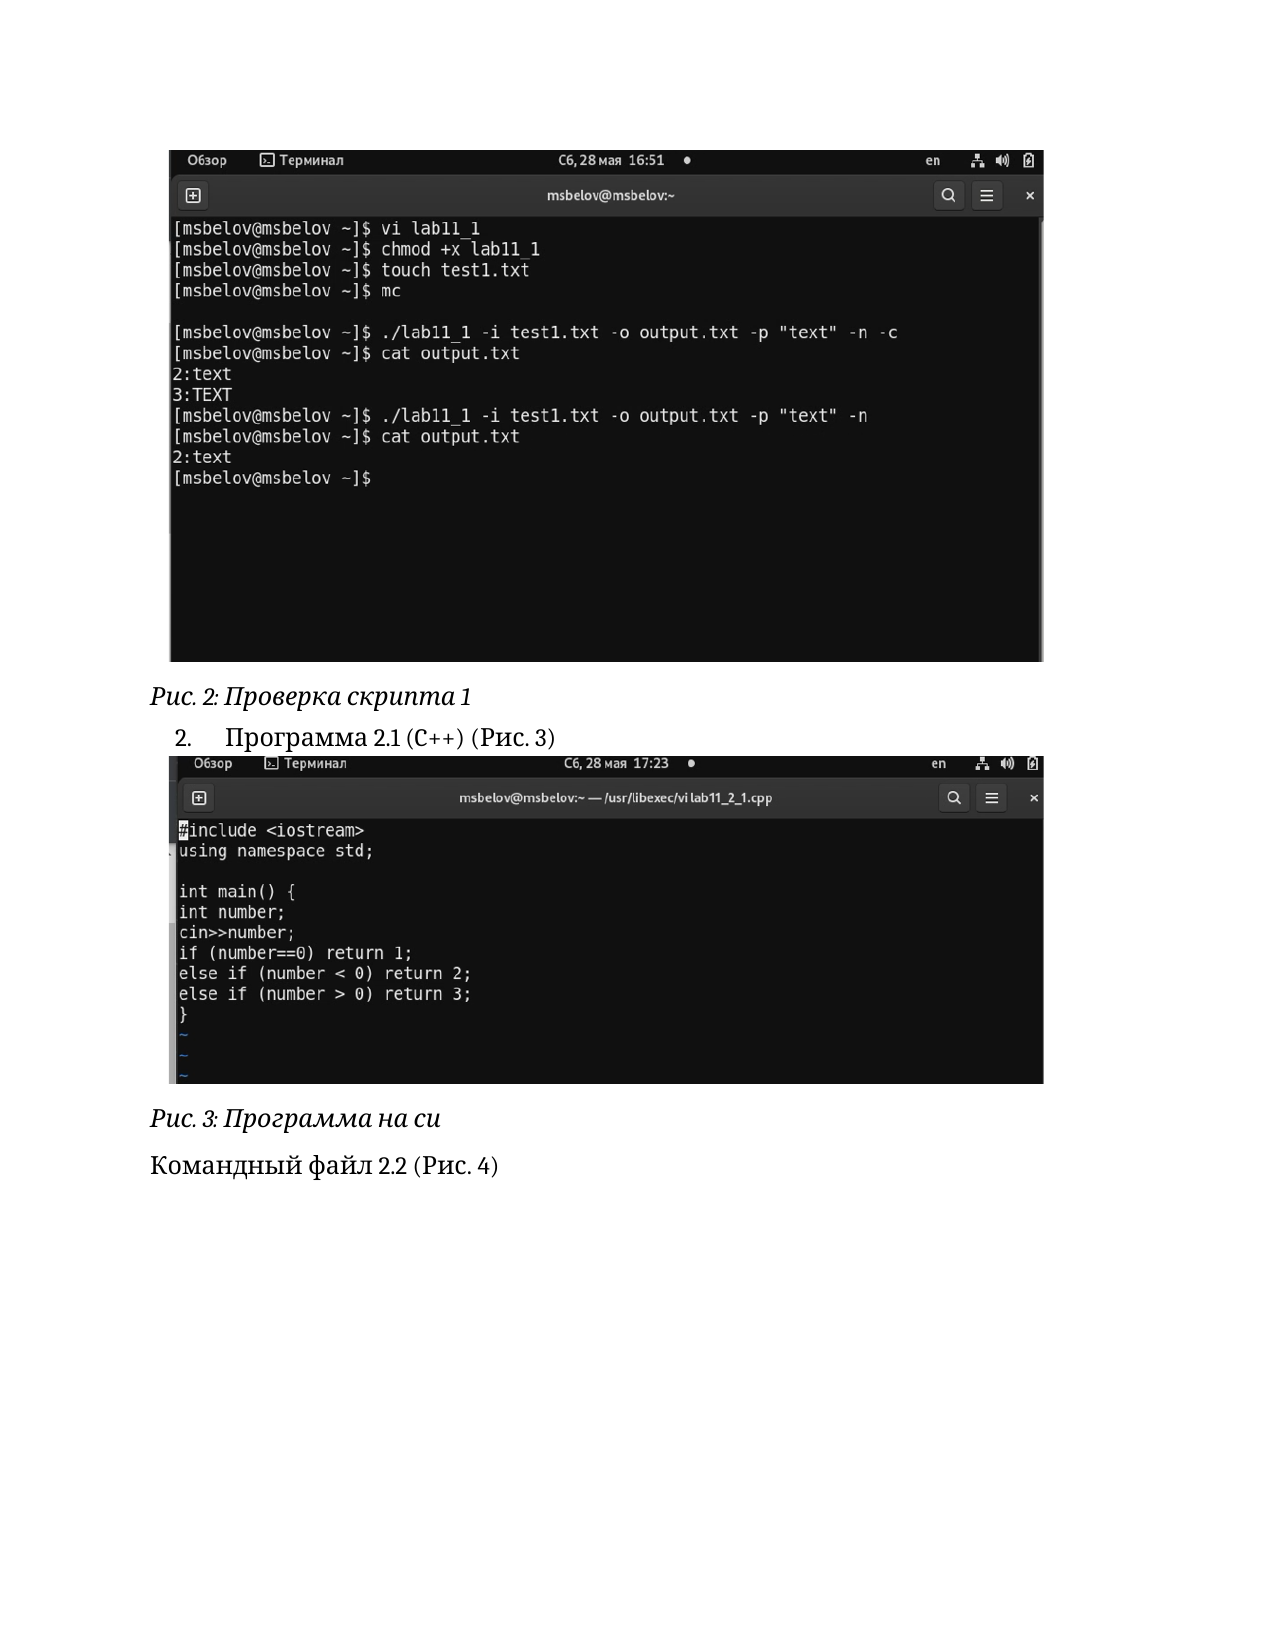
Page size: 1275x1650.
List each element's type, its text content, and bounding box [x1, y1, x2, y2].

picture [168, 150, 1044, 662]
text Рис. 3: Программа на си [150, 1105, 1125, 1133]
text Командный файл 2.2 (Рис. 4) [150, 1152, 1125, 1181]
list Программа 2.1 (C++) (Рис. 3) [175, 724, 1125, 753]
picture [168, 756, 1044, 1084]
text Рис. 2: Проверка скрипта 1 [150, 683, 1125, 711]
